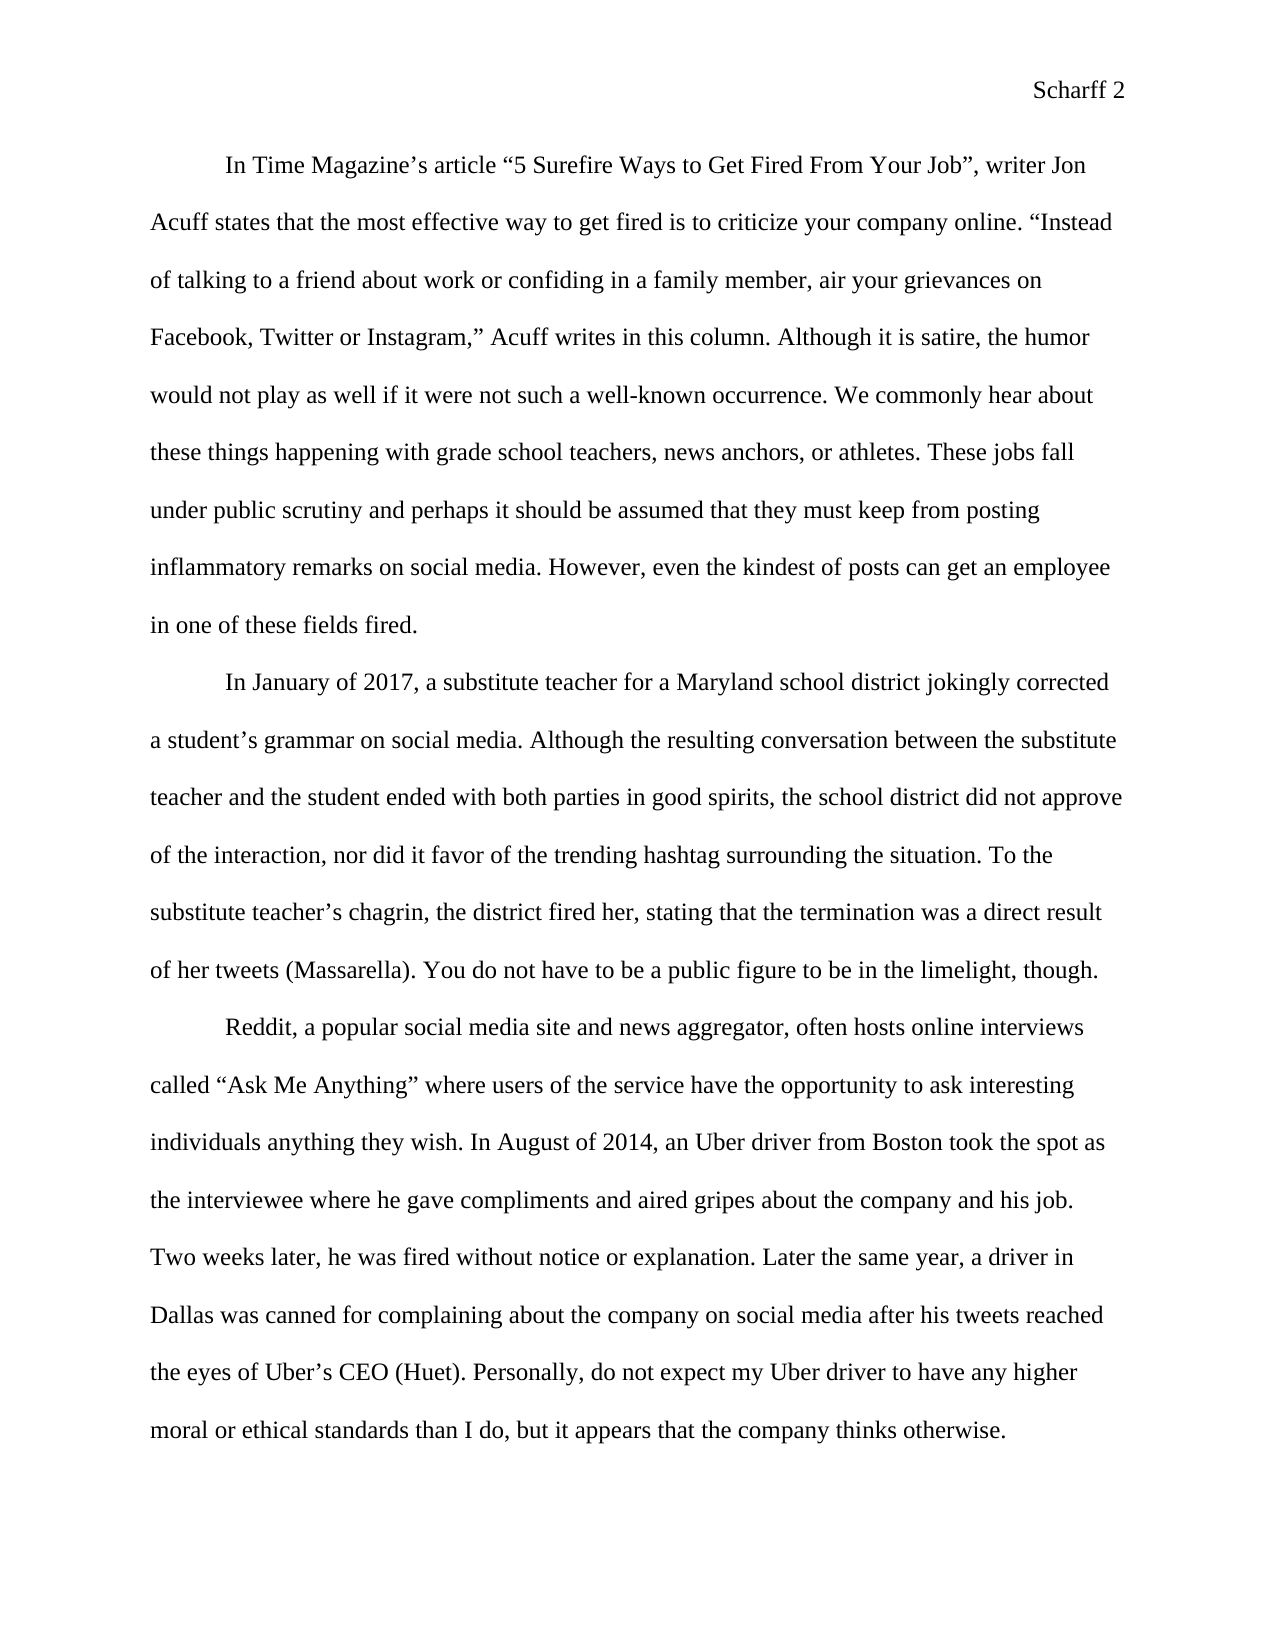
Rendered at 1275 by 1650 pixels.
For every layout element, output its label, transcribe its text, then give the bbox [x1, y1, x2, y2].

text Reddit, a popular social media site and news aggregator, often hosts online interviews called “Ask Me Anything” where users of the service have the opportunity to ask interesting individuals anything they wish. In August of 2014, an Uber driver from Boston took the spot as the interviewee where he gave compliments and aired gripes about the company and his job. Two weeks later, he was fired without notice or explanation. Later the same year, a driver in Dallas was canned for complaining about the company on social media after his tweets reached the eyes of Uber’s CEO (Huet). Personally, do not expect my Uber driver to have any higher moral or ethical standards than I do, but it appears that the company thinks otherwise. [150, 1012, 1125, 1444]
text In January of 2017, a substitute teacher for a Maryland school district jokingly corrected a student’s grammar on social media. Although the resulting conversation between the substitute teacher and the student ended with both parties in good spirits, the school district did not approve of the interaction, nor did it favor of the trending hashtag surrounding the situation. To the substitute teacher’s chagrin, the district fired her, stating that the termination was a direct result of her tweets (Massarella). You do not have to be a public figure to be in the limelight, though. [150, 667, 1125, 984]
text In Time Magazine’s article “5 Surefire Ways to Get Fired From Your Job”, writer Jon Acuff states that the most effective way to get fired is to criticize your company online. “Instead of talking to a friend about work or confiding in a family member, air your grievances on Facebook, Twitter or Instagram,” Acuff writes in this column. Although it is satire, the humor would not play as well if it were not such a well-known occurrence. We commonly hear about these things happening with grade school teachers, news anchors, or athletes. These jobs fall under public scrutiny and perhaps it should be assumed that they must keep from posting inflammatory remarks on social media. However, even the kindest of posts can get an employee in one of these fields fired. [150, 150, 1125, 639]
